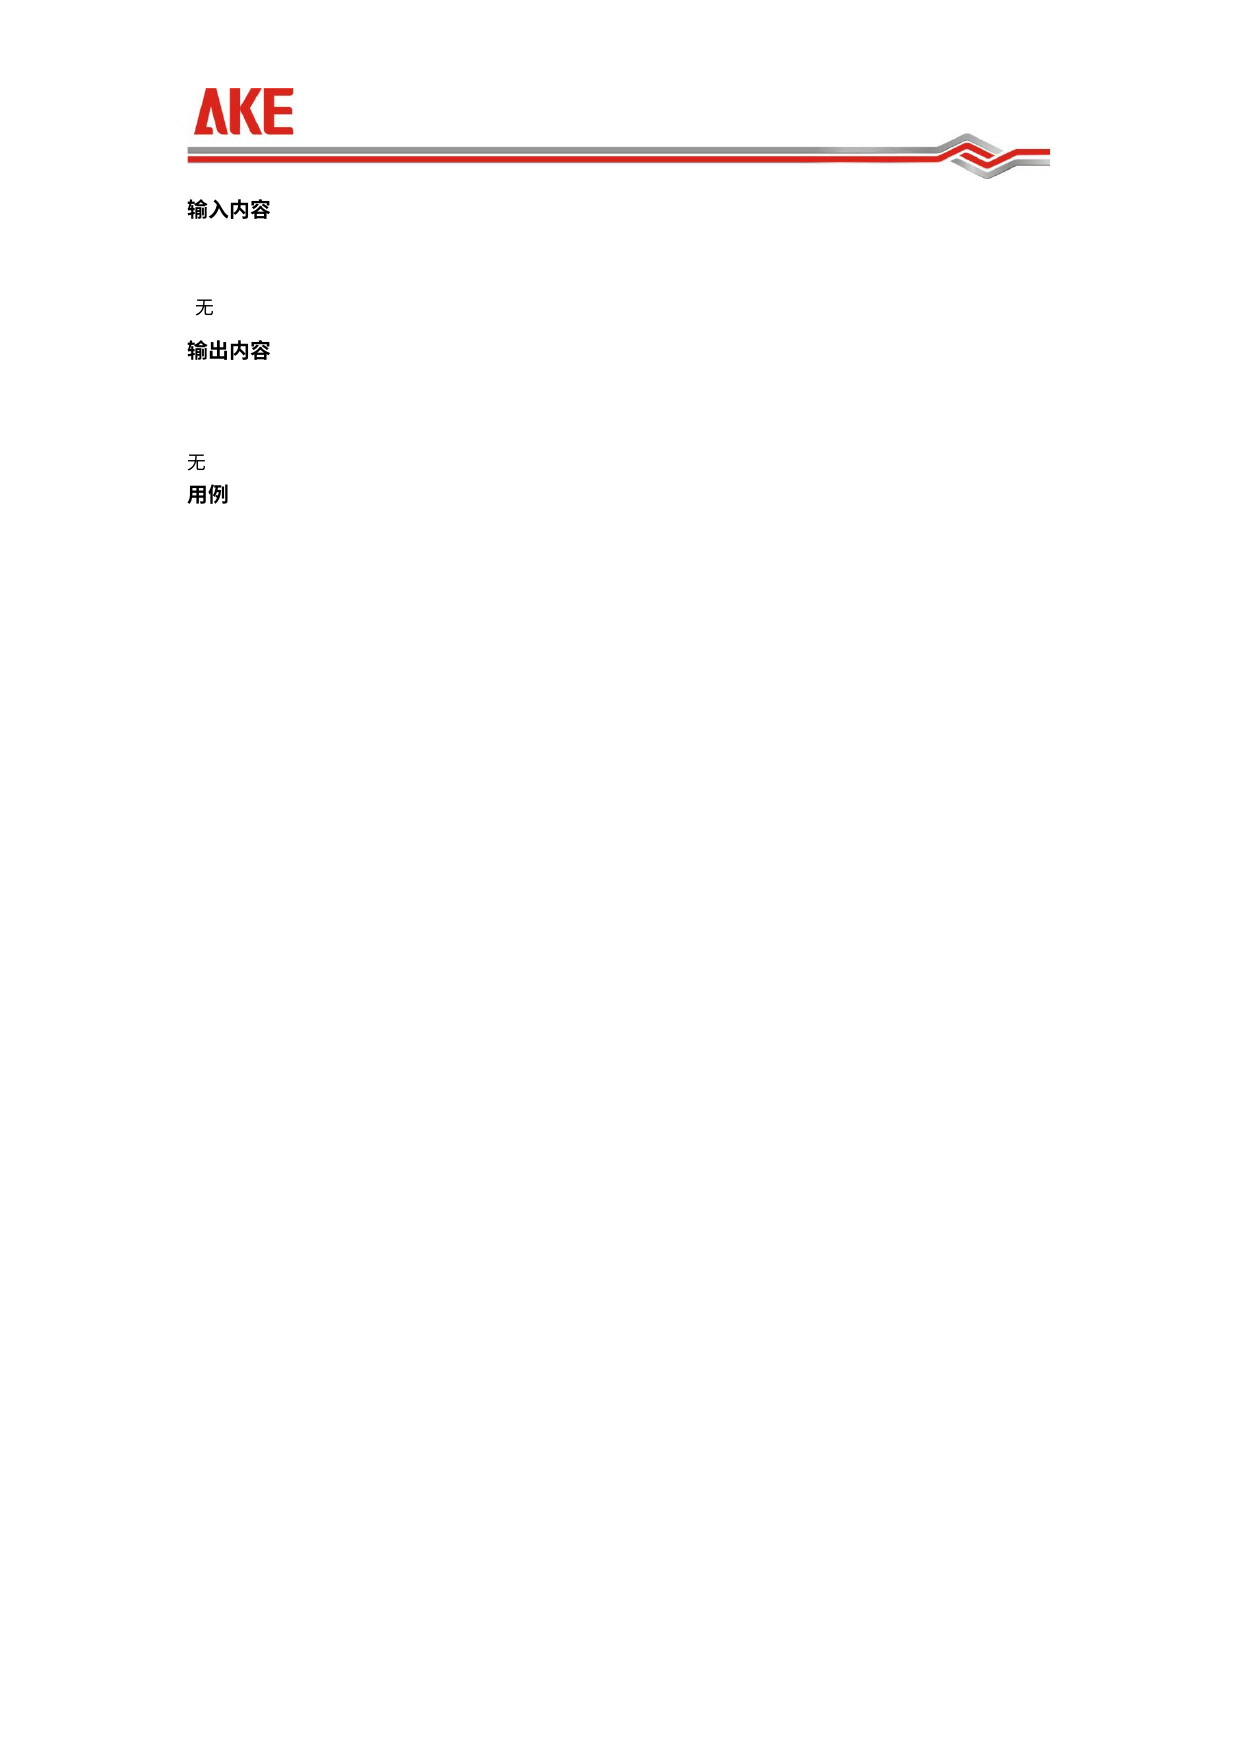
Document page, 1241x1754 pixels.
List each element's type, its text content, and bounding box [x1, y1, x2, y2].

text 用例 [187, 478, 1053, 510]
text 无 [187, 445, 1053, 478]
text 输出内容 [187, 333, 1053, 366]
text 输入内容 [187, 192, 1053, 225]
picture [187, 88, 1050, 179]
